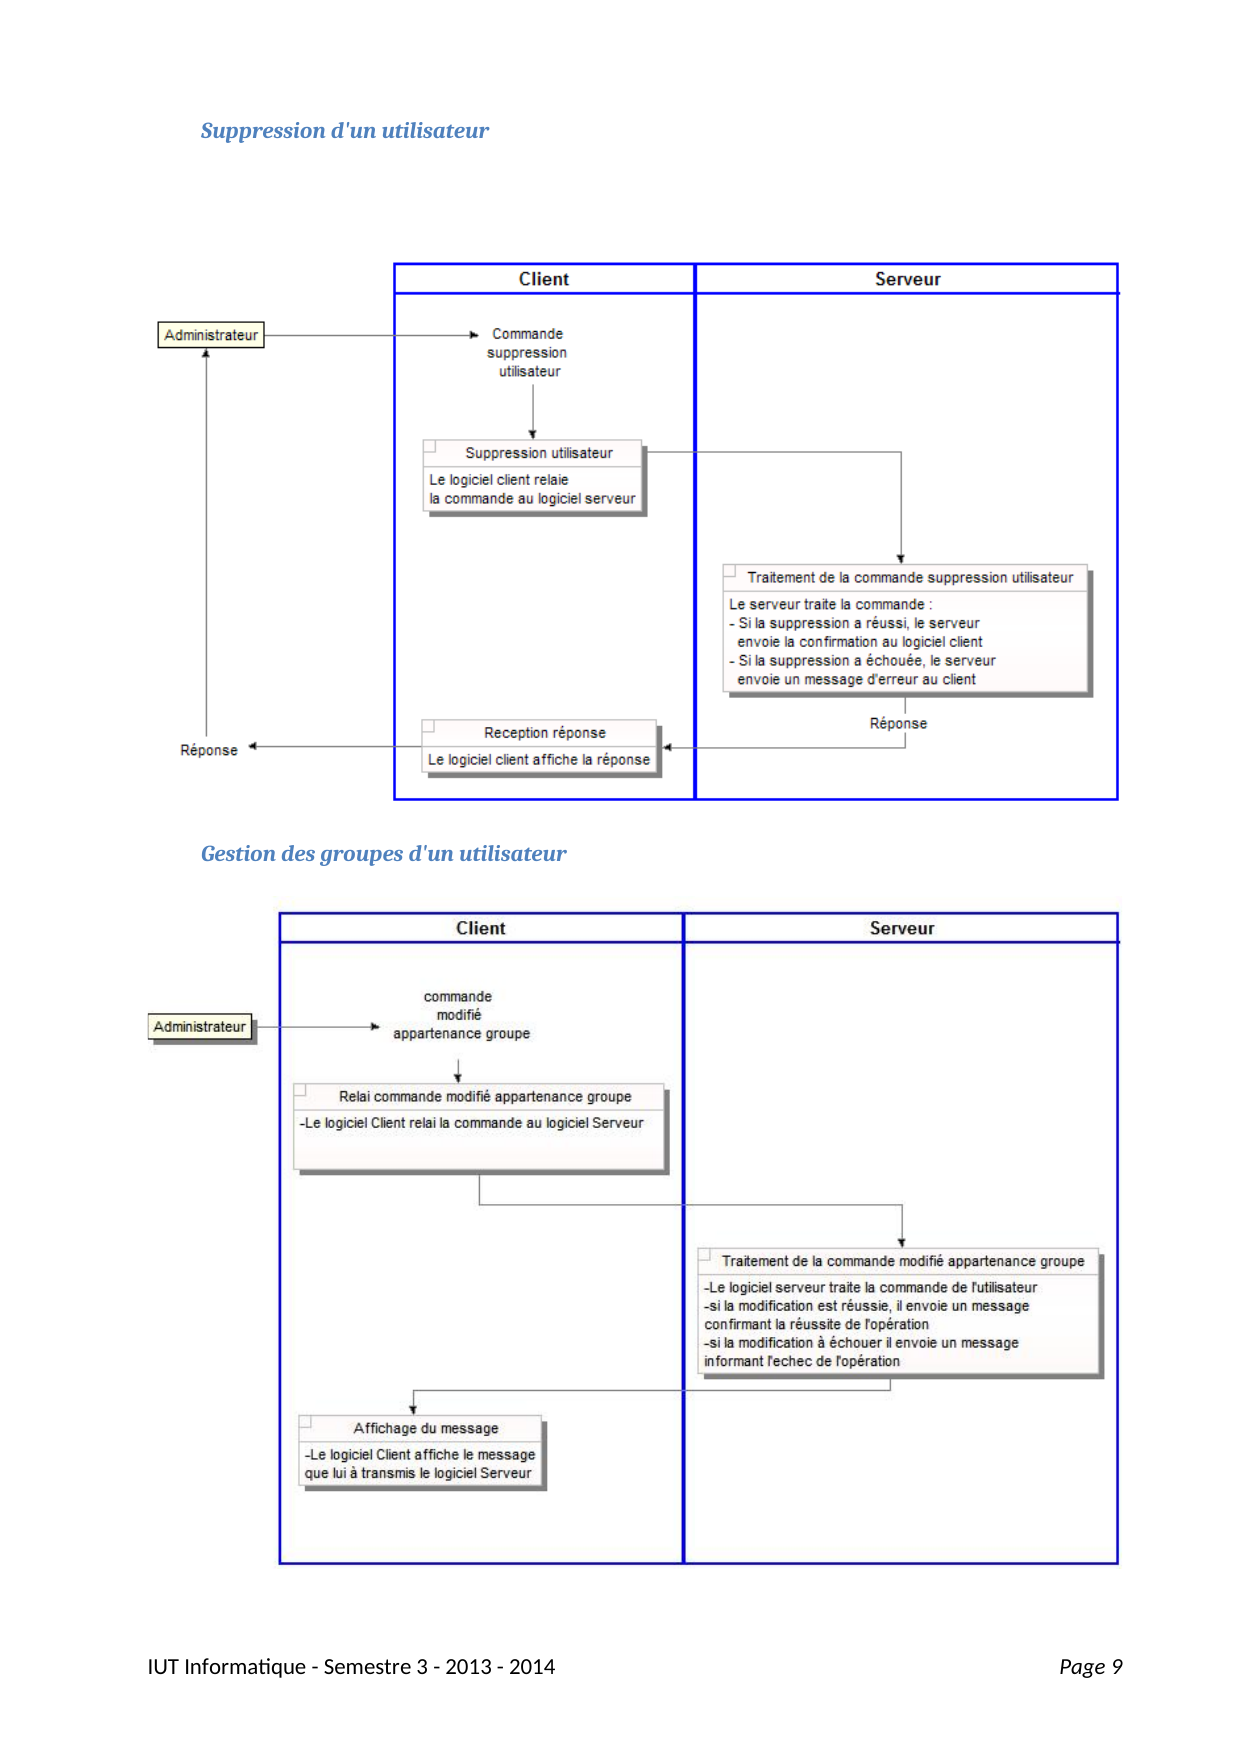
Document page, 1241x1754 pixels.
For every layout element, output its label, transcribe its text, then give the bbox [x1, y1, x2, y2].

picture [147, 896, 1123, 1569]
subtitle Gestion des groupes d'un utilisateur [201, 841, 1122, 867]
subtitle Suppression d'un utilisateur [201, 118, 1122, 144]
picture [147, 173, 1123, 805]
